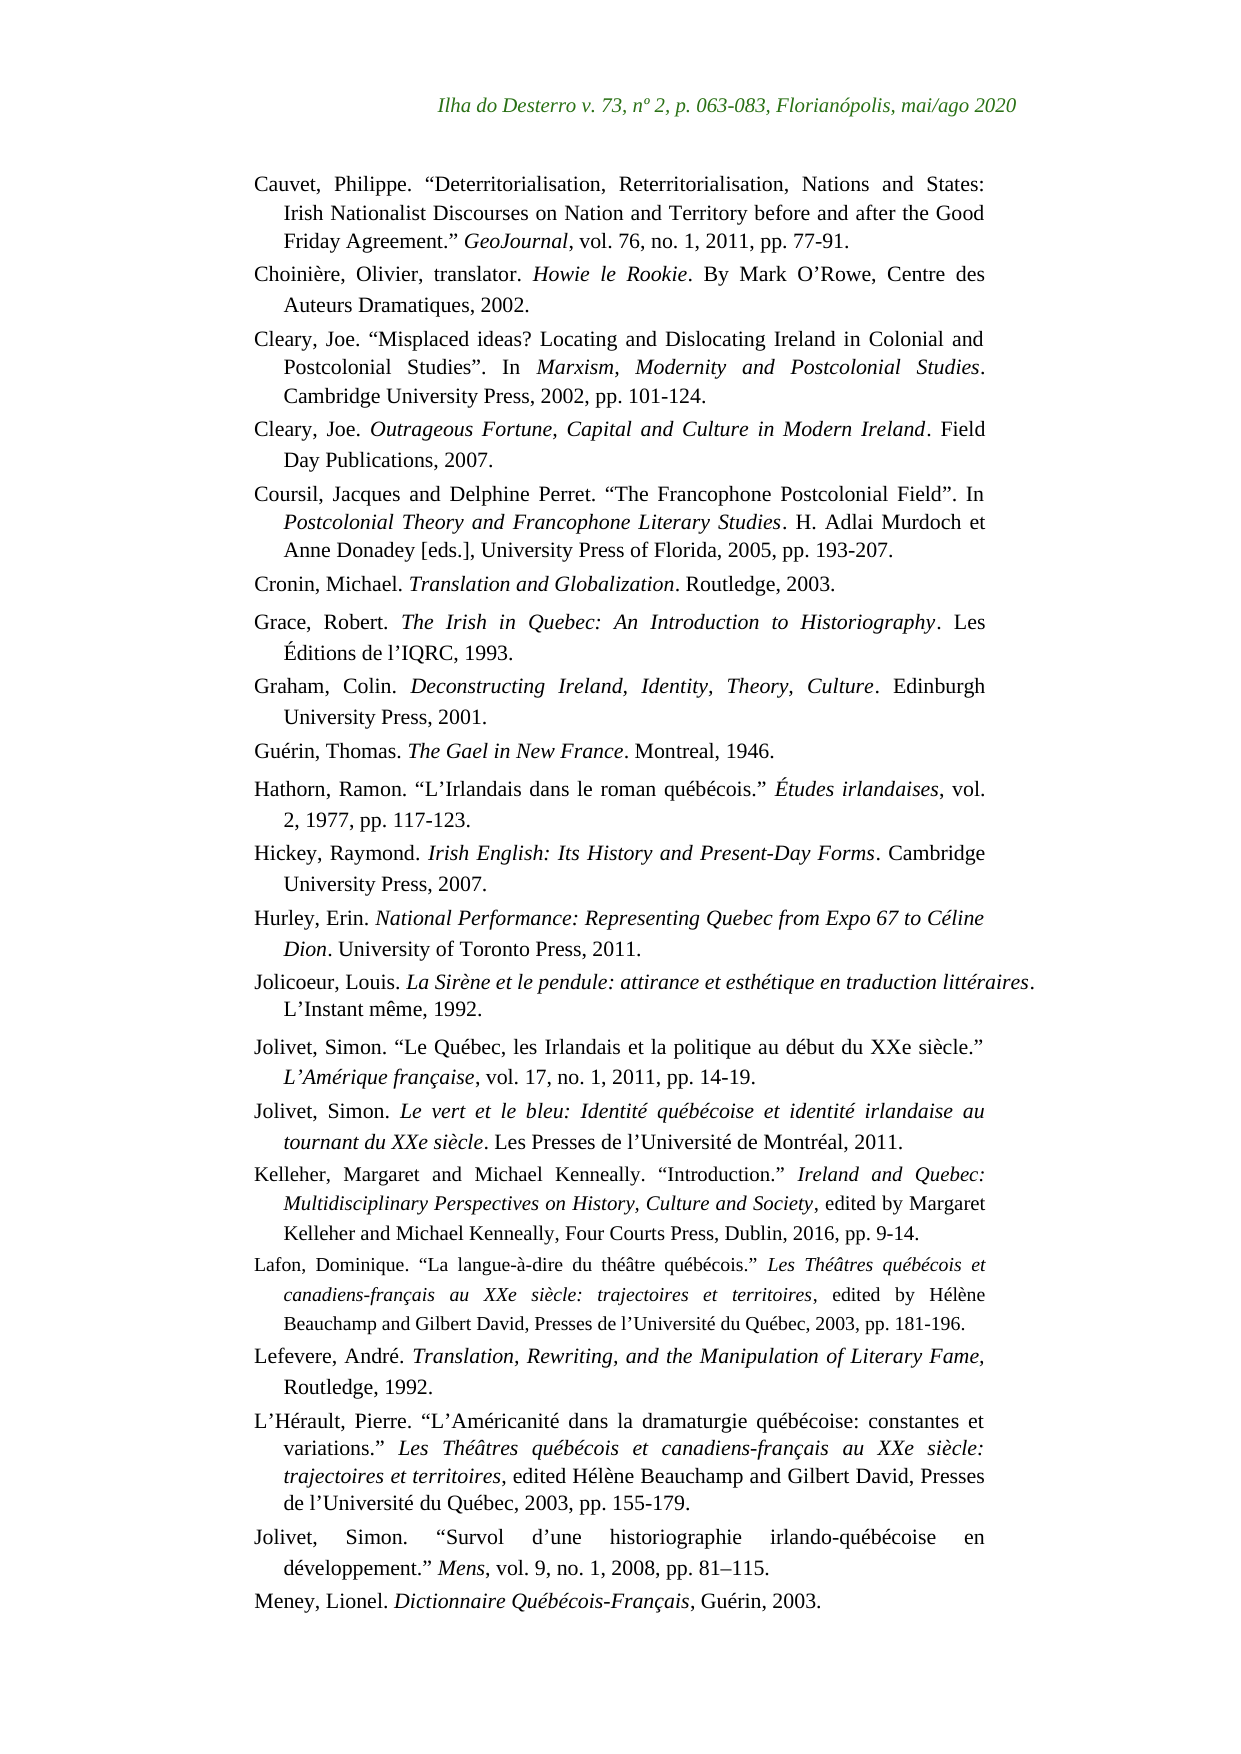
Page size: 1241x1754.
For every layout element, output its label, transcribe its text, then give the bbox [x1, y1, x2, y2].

text Graham, Colin. Deconstructing Ireland, Identity, Theory, Culture. Edinburgh University Press, 2001. [254, 673, 985, 729]
text Lefevere, André. Translation, Rewriting, and the Manipulation of Literary Fame, Routledge, 1992. [254, 1343, 985, 1399]
text Kelleher, Margaret and Michael Kenneally. “Introduction.” Ireland and Quebec: Multidisciplinary Perspectives on History, Culture and Society, edited by Margaret Kelleher and Michael Kenneally, Four Courts Press, Dublin, 2016, pp. 9-14. [254, 1162, 985, 1244]
text Jolivet, Simon. “Survol d’une historiographie irlando-québécoise en développement.” Mens, vol. 9, no. 1, 2008, pp. 81–115. [254, 1524, 985, 1580]
text Cleary, Joe. “Misplaced ideas? Locating and Dislocating Ireland in Colonial and Postcolonial Studies”. In Marxism, Modernity and Postcolonial Studies. Cambridge University Press, 2002, pp. 101-124. [254, 326, 985, 408]
text Guérin, Thomas. The Gael in New France. Montreal, 1946. [254, 738, 1152, 763]
text Lafon, Dominique. “La langue-à-dire du théâtre québécois.” Les Théâtres québécois et canadiens-français au XXe siècle: trajectoires et territoires, edited by Hélène Beauchamp and Gilbert David, Presses de l’Université du Québec, 2003, pp. 181-196. [254, 1253, 985, 1335]
text Jolivet, Simon. “Le Québec, les Irlandais et la politique au début du XXe siècle.” L’Amérique française, vol. 17, no. 1, 2011, pp. 14-19. [254, 1034, 985, 1089]
text L’Instant même, 1992. [283, 996, 1152, 1021]
text L’Hérault, Pierre. “L’Américanité dans la dramaturgie québécoise: constantes et variations.” Les Théâtres québécois et canadiens-français au XXe siècle: trajectoires et territoires, edited Hélène Beauchamp and Gilbert David, Presses de l’Université du Québec, 2003, pp. 155-179. [254, 1408, 985, 1515]
text Coursil, Jacques and Delphine Perret. “The Francophone Postcolonial Field”. In Postcolonial Theory and Francophone Literary Studies. H. Adlai Murdoch et Anne Donadey [eds.], University Press of Florida, 2005, pp. 193-207. [254, 481, 985, 563]
text Cronin, Michael. Translation and Globalization. Routledge, 2003. [254, 571, 1152, 596]
text Hurley, Erin. National Performance: Representing Quebec from Expo 67 to Céline Dion. University of Toronto Press, 2011. [254, 905, 985, 961]
text Meney, Lionel. Dictionnaire Québécois-Français, Guérin, 2003. [254, 1588, 1152, 1613]
text Cauvet, Philippe. “Deterritorialisation, Reterritorialisation, Nations and States: Irish Nationalist Discourses on Nation and Territory before and after the Good Friday Agreement.” GeoJournal, vol. 76, no. 1, 2011, pp. 77-91. [254, 171, 985, 253]
text Choinière, Olivier, translator. Howie le Rookie. By Mark O’Rowe, Centre des Auteurs Dramatiques, 2002. [254, 261, 985, 317]
text Hathorn, Ramon. “L’Irlandais dans le roman québécois.” Études irlandaises, vol. 2, 1977, pp. 117-123. [254, 776, 985, 832]
text Jolicoeur, Louis. La Sirène et le pendule: attirance et esthétique en traduction littéraires. [254, 969, 1152, 994]
text Cleary, Joe. Outrageous Fortune, Capital and Culture in Modern Ireland. Field Day Publications, 2007. [254, 416, 985, 472]
text Grace, Robert. The Irish in Quebec: An Introduction to Historiography. Les Éditions de l’IQRC, 1993. [254, 609, 985, 665]
text Jolivet, Simon. Le vert et le bleu: Identité québécoise et identité irlandaise au tournant du XXe siècle. Les Presses de l’Université de Montréal, 2011. [254, 1098, 985, 1154]
table_header Ilha do Desterro v. 73, nº 2, p. 063-083, Florianópolis, mai/ago 2020 [438, 84, 1240, 117]
text Hickey, Raymond. Irish English: Its History and Present-Day Forms. Cambridge University Press, 2007. [254, 840, 985, 896]
